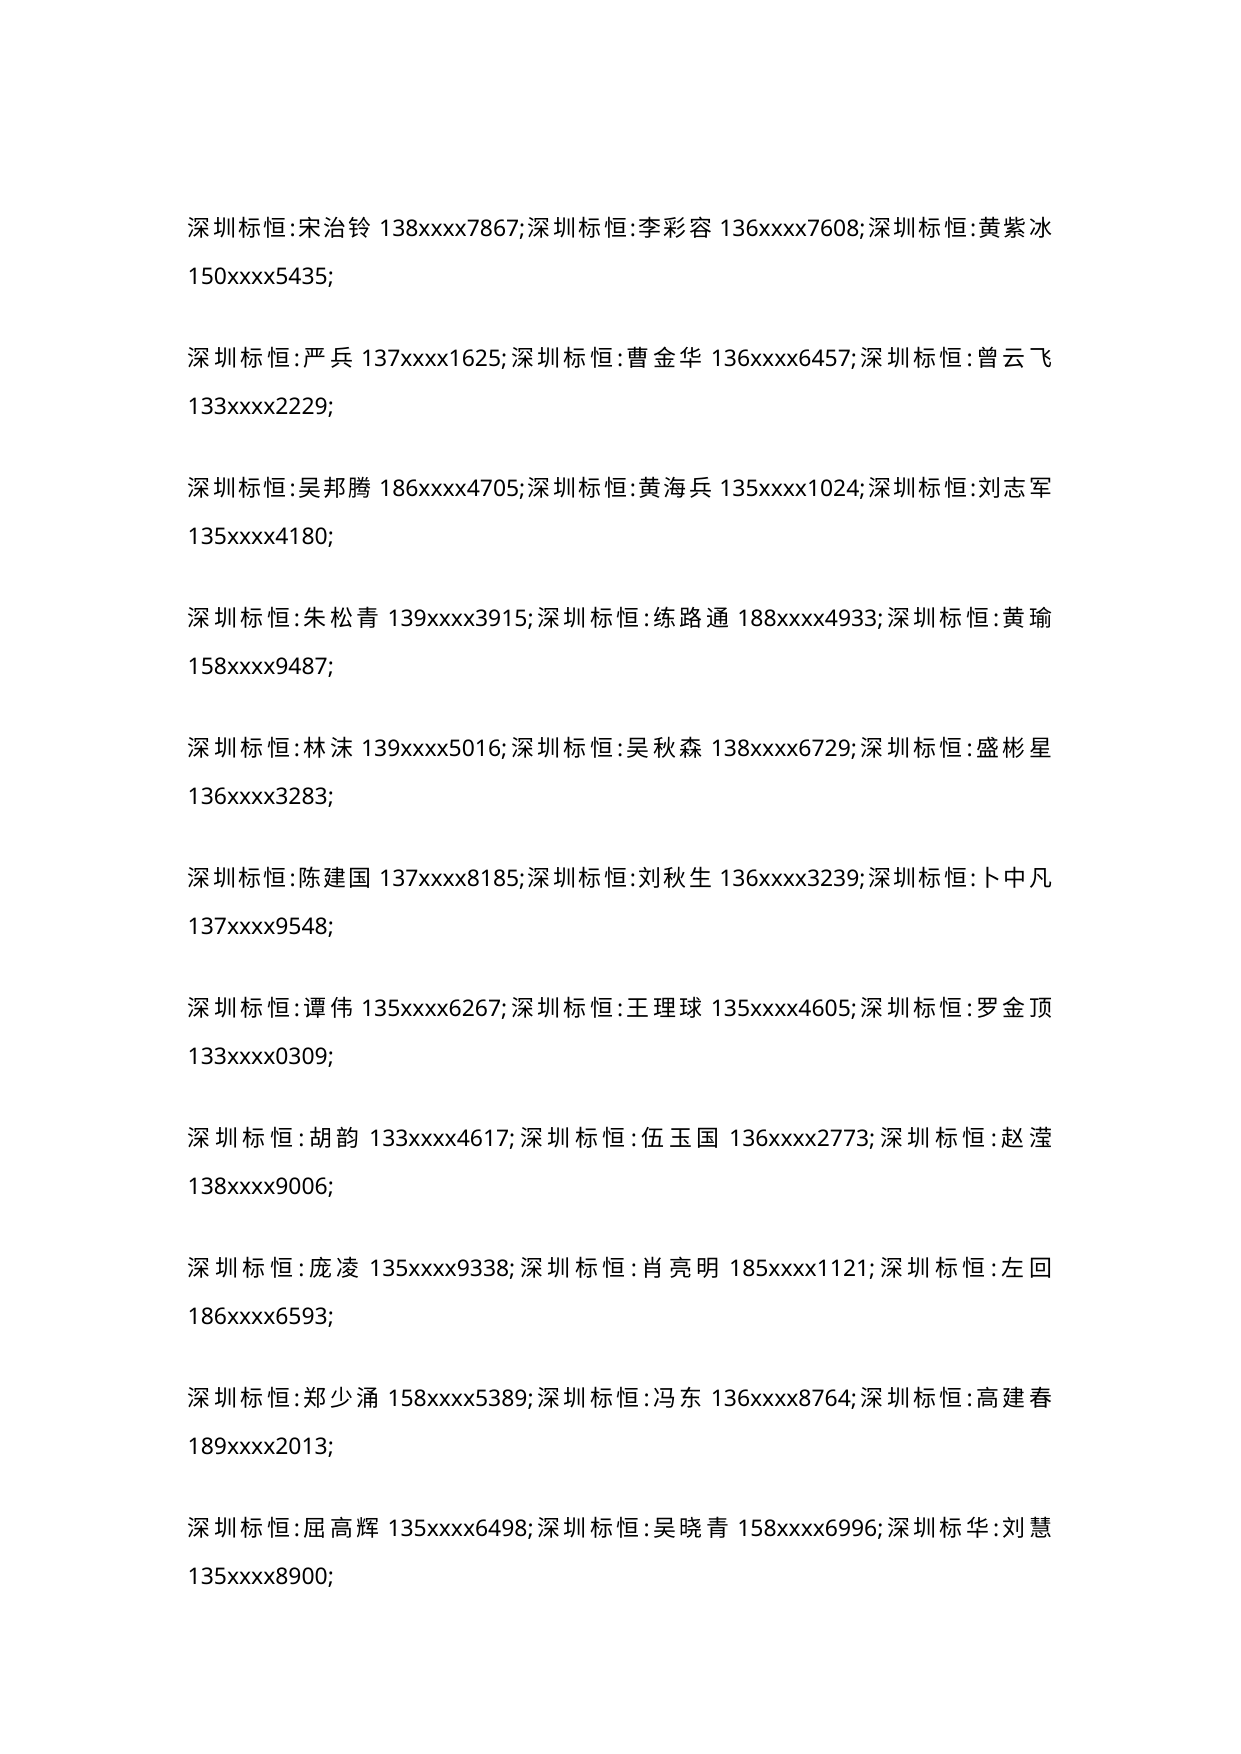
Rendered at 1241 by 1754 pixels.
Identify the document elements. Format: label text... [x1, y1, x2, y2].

text 深圳标恒:吴邦腾186xxxx4705;深圳标恒:黄海兵135xxxx1024;深圳标恒:刘志军135xxxx4180; [187, 454, 1053, 552]
text 深圳标恒:朱松青139xxxx3915;深圳标恒:练路通188xxxx4933;深圳标恒:黄瑜158xxxx9487; [187, 584, 1053, 682]
text 深圳标恒:林沫139xxxx5016;深圳标恒:吴秋森138xxxx6729;深圳标恒:盛彬星136xxxx3283; [187, 714, 1053, 812]
text 深圳标恒:谭伟135xxxx6267;深圳标恒:王理球135xxxx4605;深圳标恒:罗金顶133xxxx0309; [187, 974, 1053, 1072]
text 深圳标恒:陈建国137xxxx8185;深圳标恒:刘秋生136xxxx3239;深圳标恒:卜中凡137xxxx9548; [187, 844, 1053, 942]
text 深圳标恒:胡韵133xxxx4617;深圳标恒:伍玉国136xxxx2773;深圳标恒:赵滢138xxxx9006; [187, 1104, 1053, 1202]
text 深圳标恒:屈高辉135xxxx6498;深圳标恒:吴晓青158xxxx6996;深圳标华:刘慧135xxxx8900; [187, 1494, 1053, 1592]
text 深圳标恒:郑少涌158xxxx5389;深圳标恒:冯东136xxxx8764;深圳标恒:高建春189xxxx2013; [187, 1364, 1053, 1462]
text 深圳标恒:严兵137xxxx1625;深圳标恒:曹金华136xxxx6457;深圳标恒:曾云飞133xxxx2229; [187, 324, 1053, 422]
text 深圳标恒:宋治铃138xxxx7867;深圳标恒:李彩容136xxxx7608;深圳标恒:黄紫冰150xxxx5435; [187, 194, 1053, 292]
text 深圳标恒:庞凌135xxxx9338;深圳标恒:肖亮明185xxxx1121;深圳标恒:左回186xxxx6593; [187, 1234, 1053, 1332]
